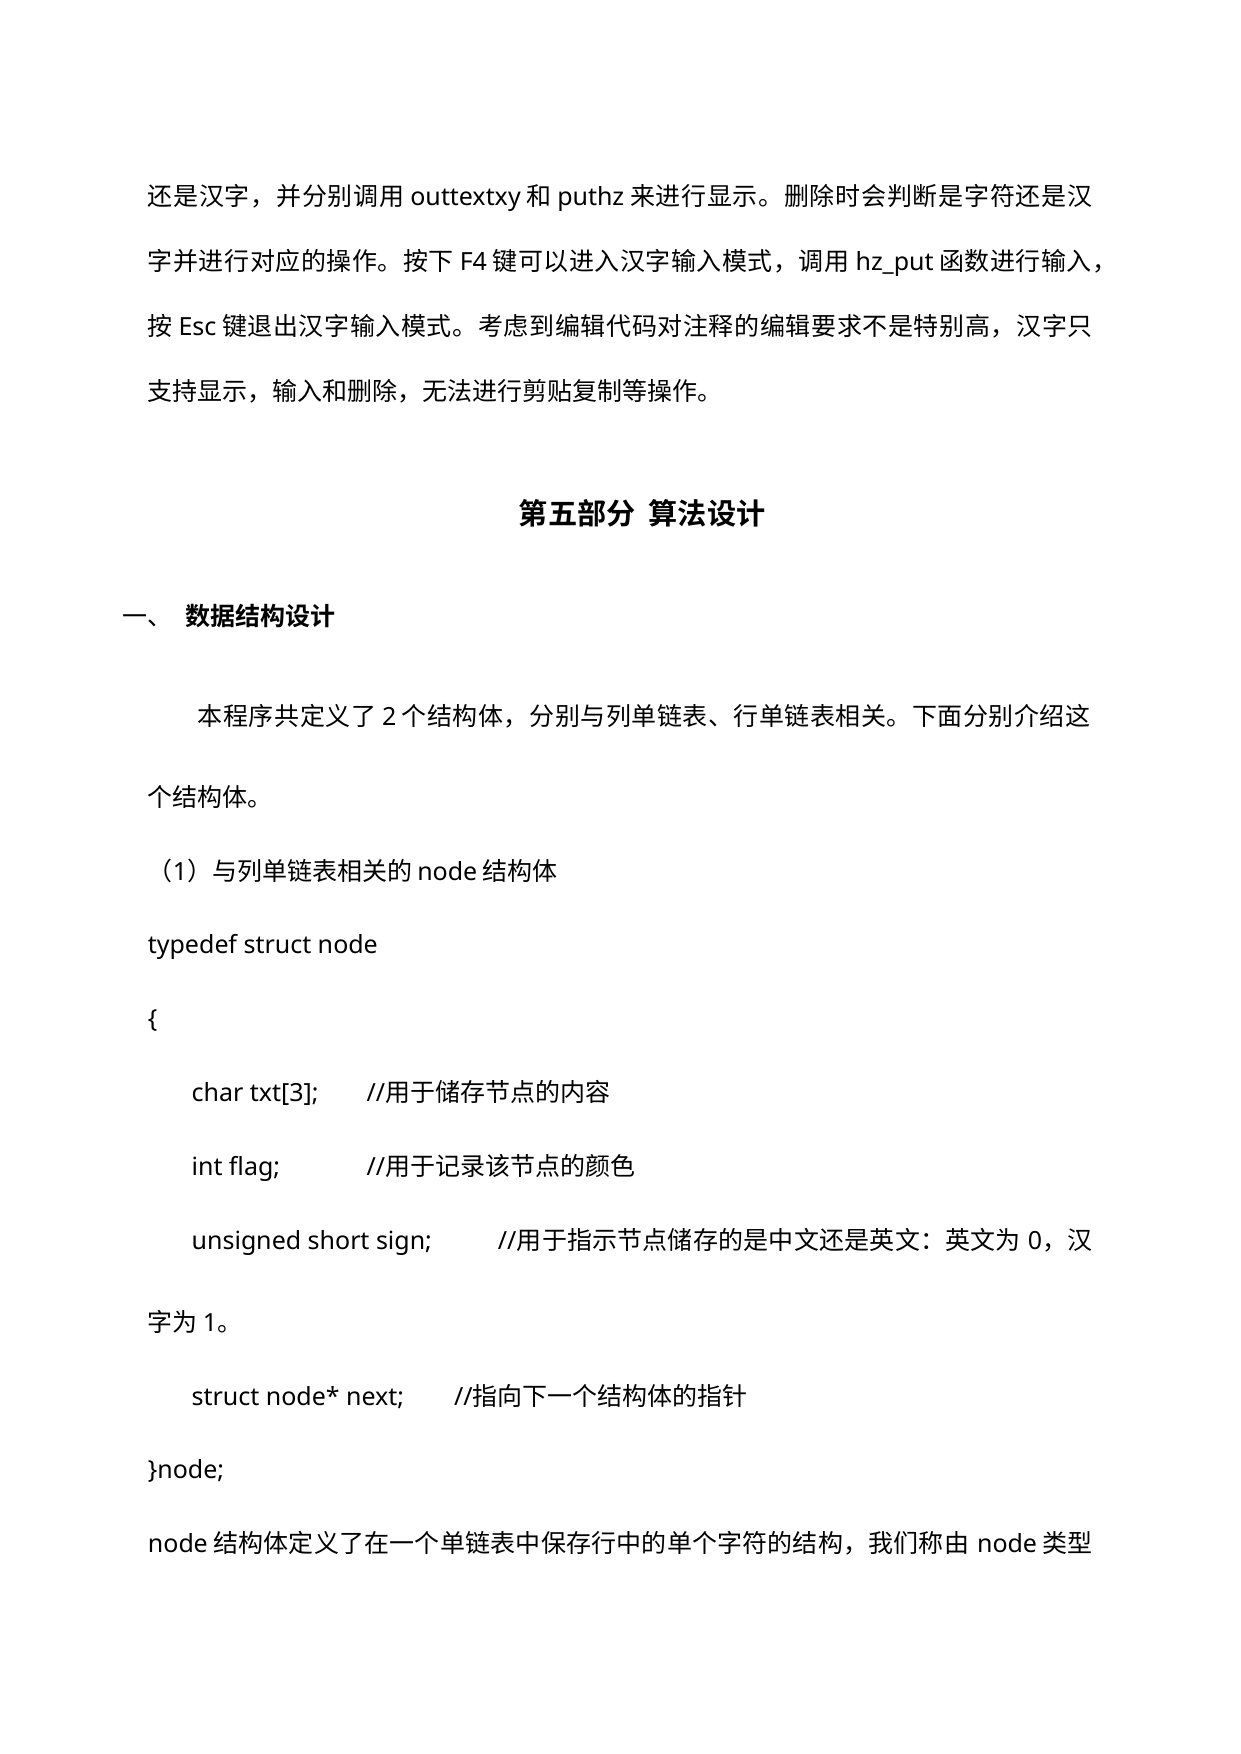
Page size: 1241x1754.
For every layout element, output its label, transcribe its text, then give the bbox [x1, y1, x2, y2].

text { [148, 985, 1092, 1050]
text }node; [148, 1436, 1092, 1501]
text （1）与列单链表相关的node结构体 [148, 837, 1092, 902]
subtitle 第五部分 算法设计 [191, 479, 1092, 544]
text 本程序共定义了2个结构体，分别与列单链表、行单链表相关。下面分别介绍这个结构体。 [148, 682, 1092, 828]
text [148, 162, 1092, 422]
text char txt[3]; //用于储存节点的内容 [148, 1058, 1092, 1123]
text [148, 1509, 1092, 1574]
text typedef struct node [148, 911, 1092, 976]
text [148, 1206, 1092, 1353]
text struct node* next; //指向下一个结构体的指针 [148, 1362, 1092, 1427]
subtitle 数据结构设计 [148, 582, 1092, 647]
text int flag; //用于记录该节点的颜色 [148, 1132, 1092, 1197]
